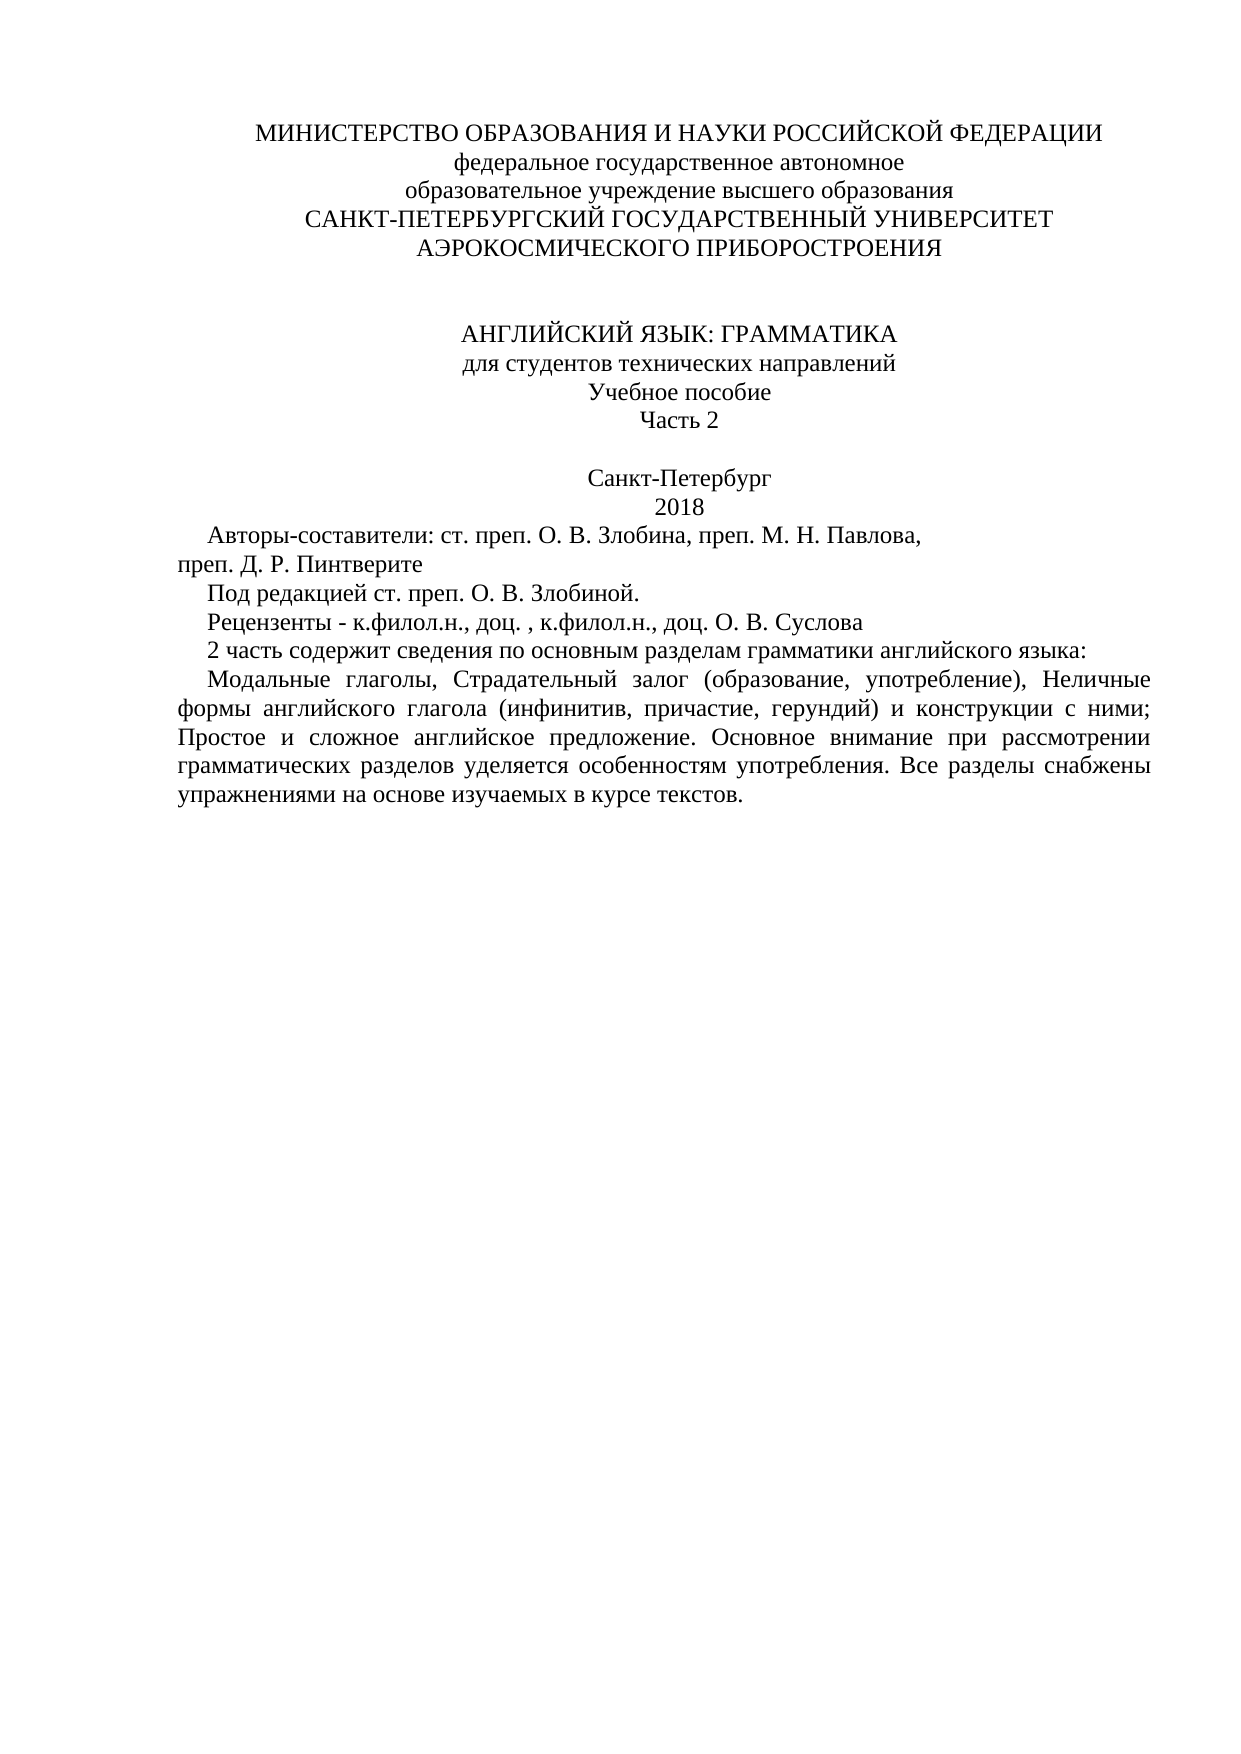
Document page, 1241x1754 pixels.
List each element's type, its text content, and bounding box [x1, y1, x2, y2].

text Часть 2 [177, 406, 1152, 434]
text Под редакцией ст. преп. О. В. Злобиной. [177, 578, 1152, 607]
text федеральное государственное автономное [177, 147, 1152, 176]
text МИНИСТЕРСТВО ОБРАЗОВАНИЯ И НАУКИ РОССИЙСКОЙ ФЕДЕРАЦИИ [177, 118, 1152, 147]
text образовательное учреждение высшего образования [177, 176, 1152, 204]
text Модальные глаголы, Страдательный залог (образование, употребление), Неличные формы английского глагола (инфинитив, причастие, герундий) и конструкции с ними; Простое и сложное английское предложение. Основное внимание при рассмотрении грамматических разделов уделяется особенностям употребления. Все разделы снабжены упражнениями на основе изучаемых в курсе текстов. [177, 664, 1152, 808]
text Санкт-Петербург [177, 463, 1152, 492]
text САНКТ-ПЕТЕРБУРГСКИЙ ГОСУДАРСТВЕННЫЙ УНИВЕРСИТЕТ [177, 204, 1152, 233]
text Авторы-составители: ст. преп. О. В. Злобина, преп. М. Н. Павлова, преп. Д. Р. Пинтверите [177, 521, 1152, 578]
text АНГЛИЙСКИЙ ЯЗЫК: ГРАММАТИКА [177, 319, 1152, 348]
text Учебное пособие [177, 377, 1152, 406]
text для студентов технических направлений [177, 348, 1152, 377]
text Рецензенты - к.филол.н., доц. , к.филол.н., доц. О. В. Суслова [177, 607, 1152, 636]
text 2 часть содержит сведения по основным разделам грамматики английского языка: [177, 636, 1152, 664]
text АЭРОКОСМИЧЕСКОГО ПРИБОРОСТРОЕНИЯ [177, 233, 1152, 262]
text 2018 [177, 492, 1152, 521]
